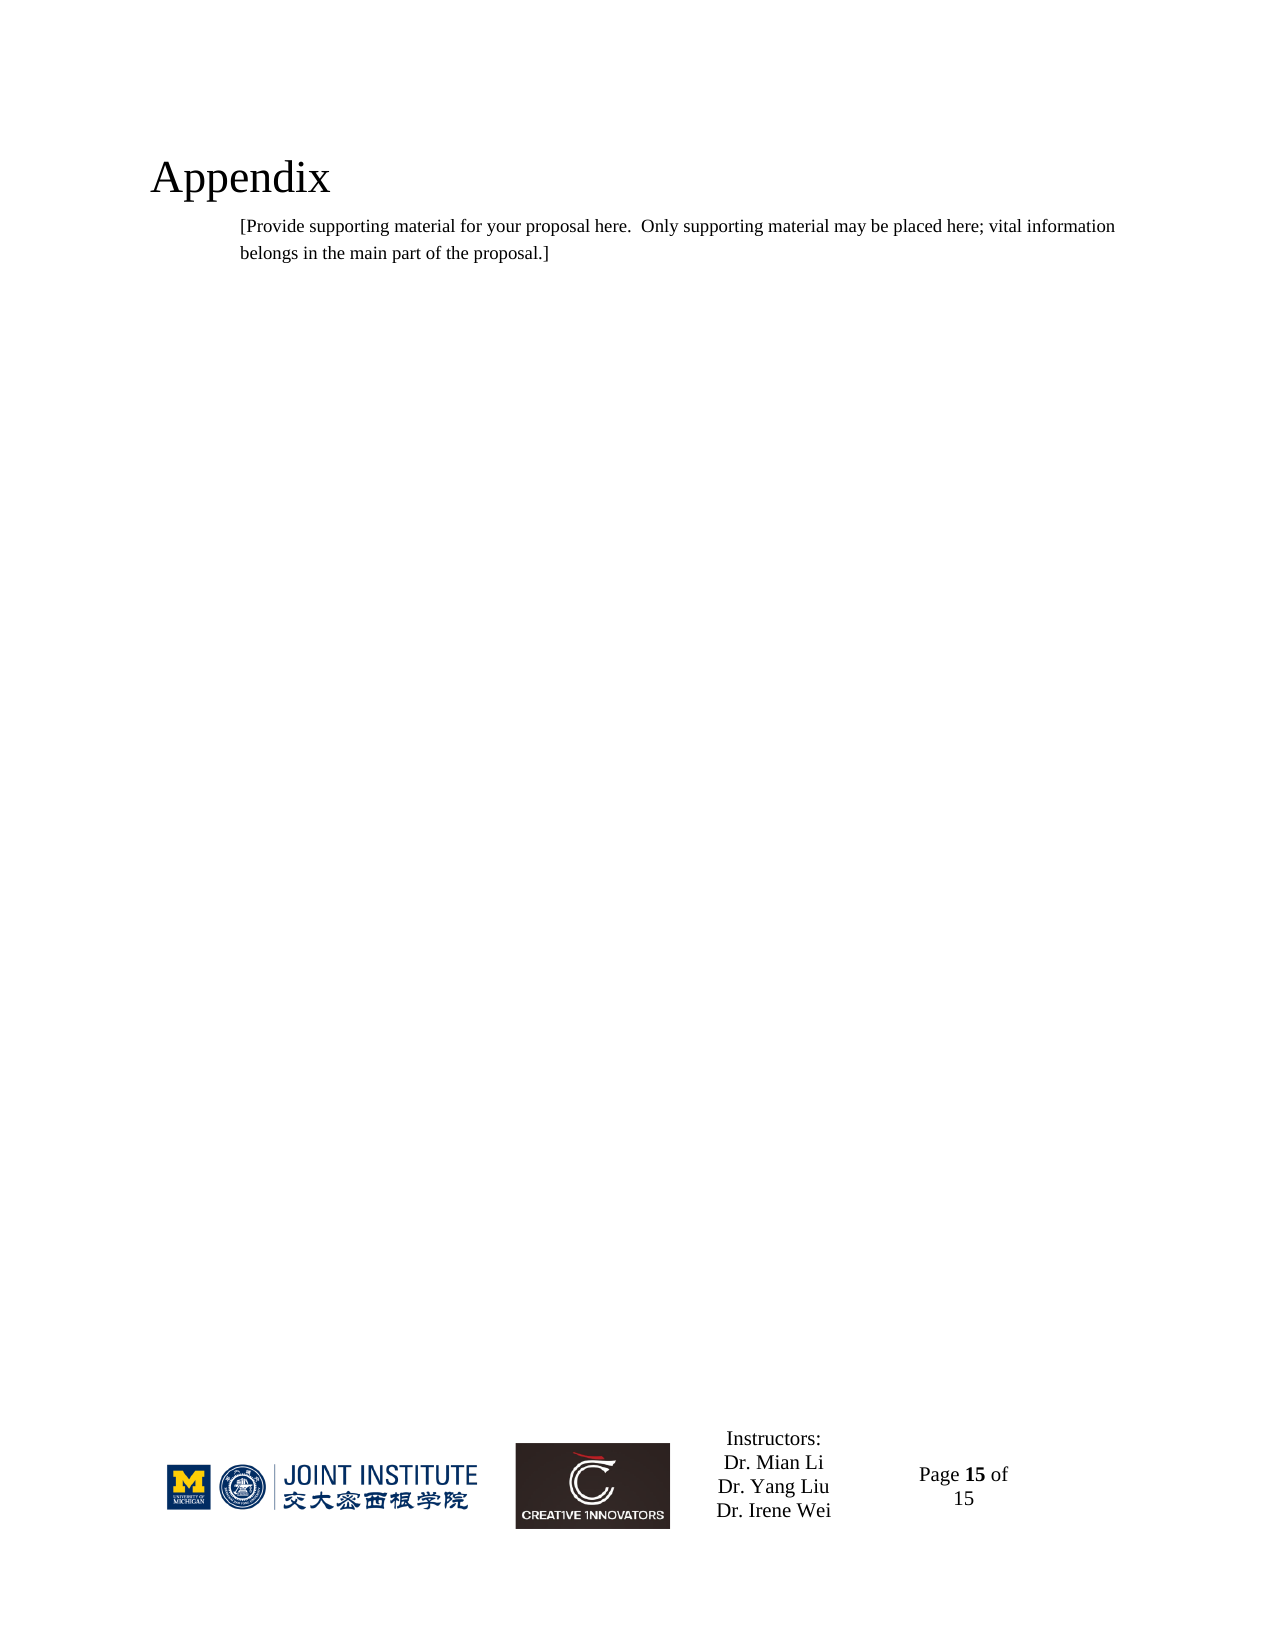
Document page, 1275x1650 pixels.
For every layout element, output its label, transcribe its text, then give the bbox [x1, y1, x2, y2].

picture [146, 1461, 500, 1512]
picture [515, 1443, 671, 1529]
text [Provide supporting material for your proposal here. Only supporting material may be placed here; vital information belongs in the main part of the proposal.] [240, 211, 1125, 265]
subtitle Appendix [150, 150, 1125, 203]
